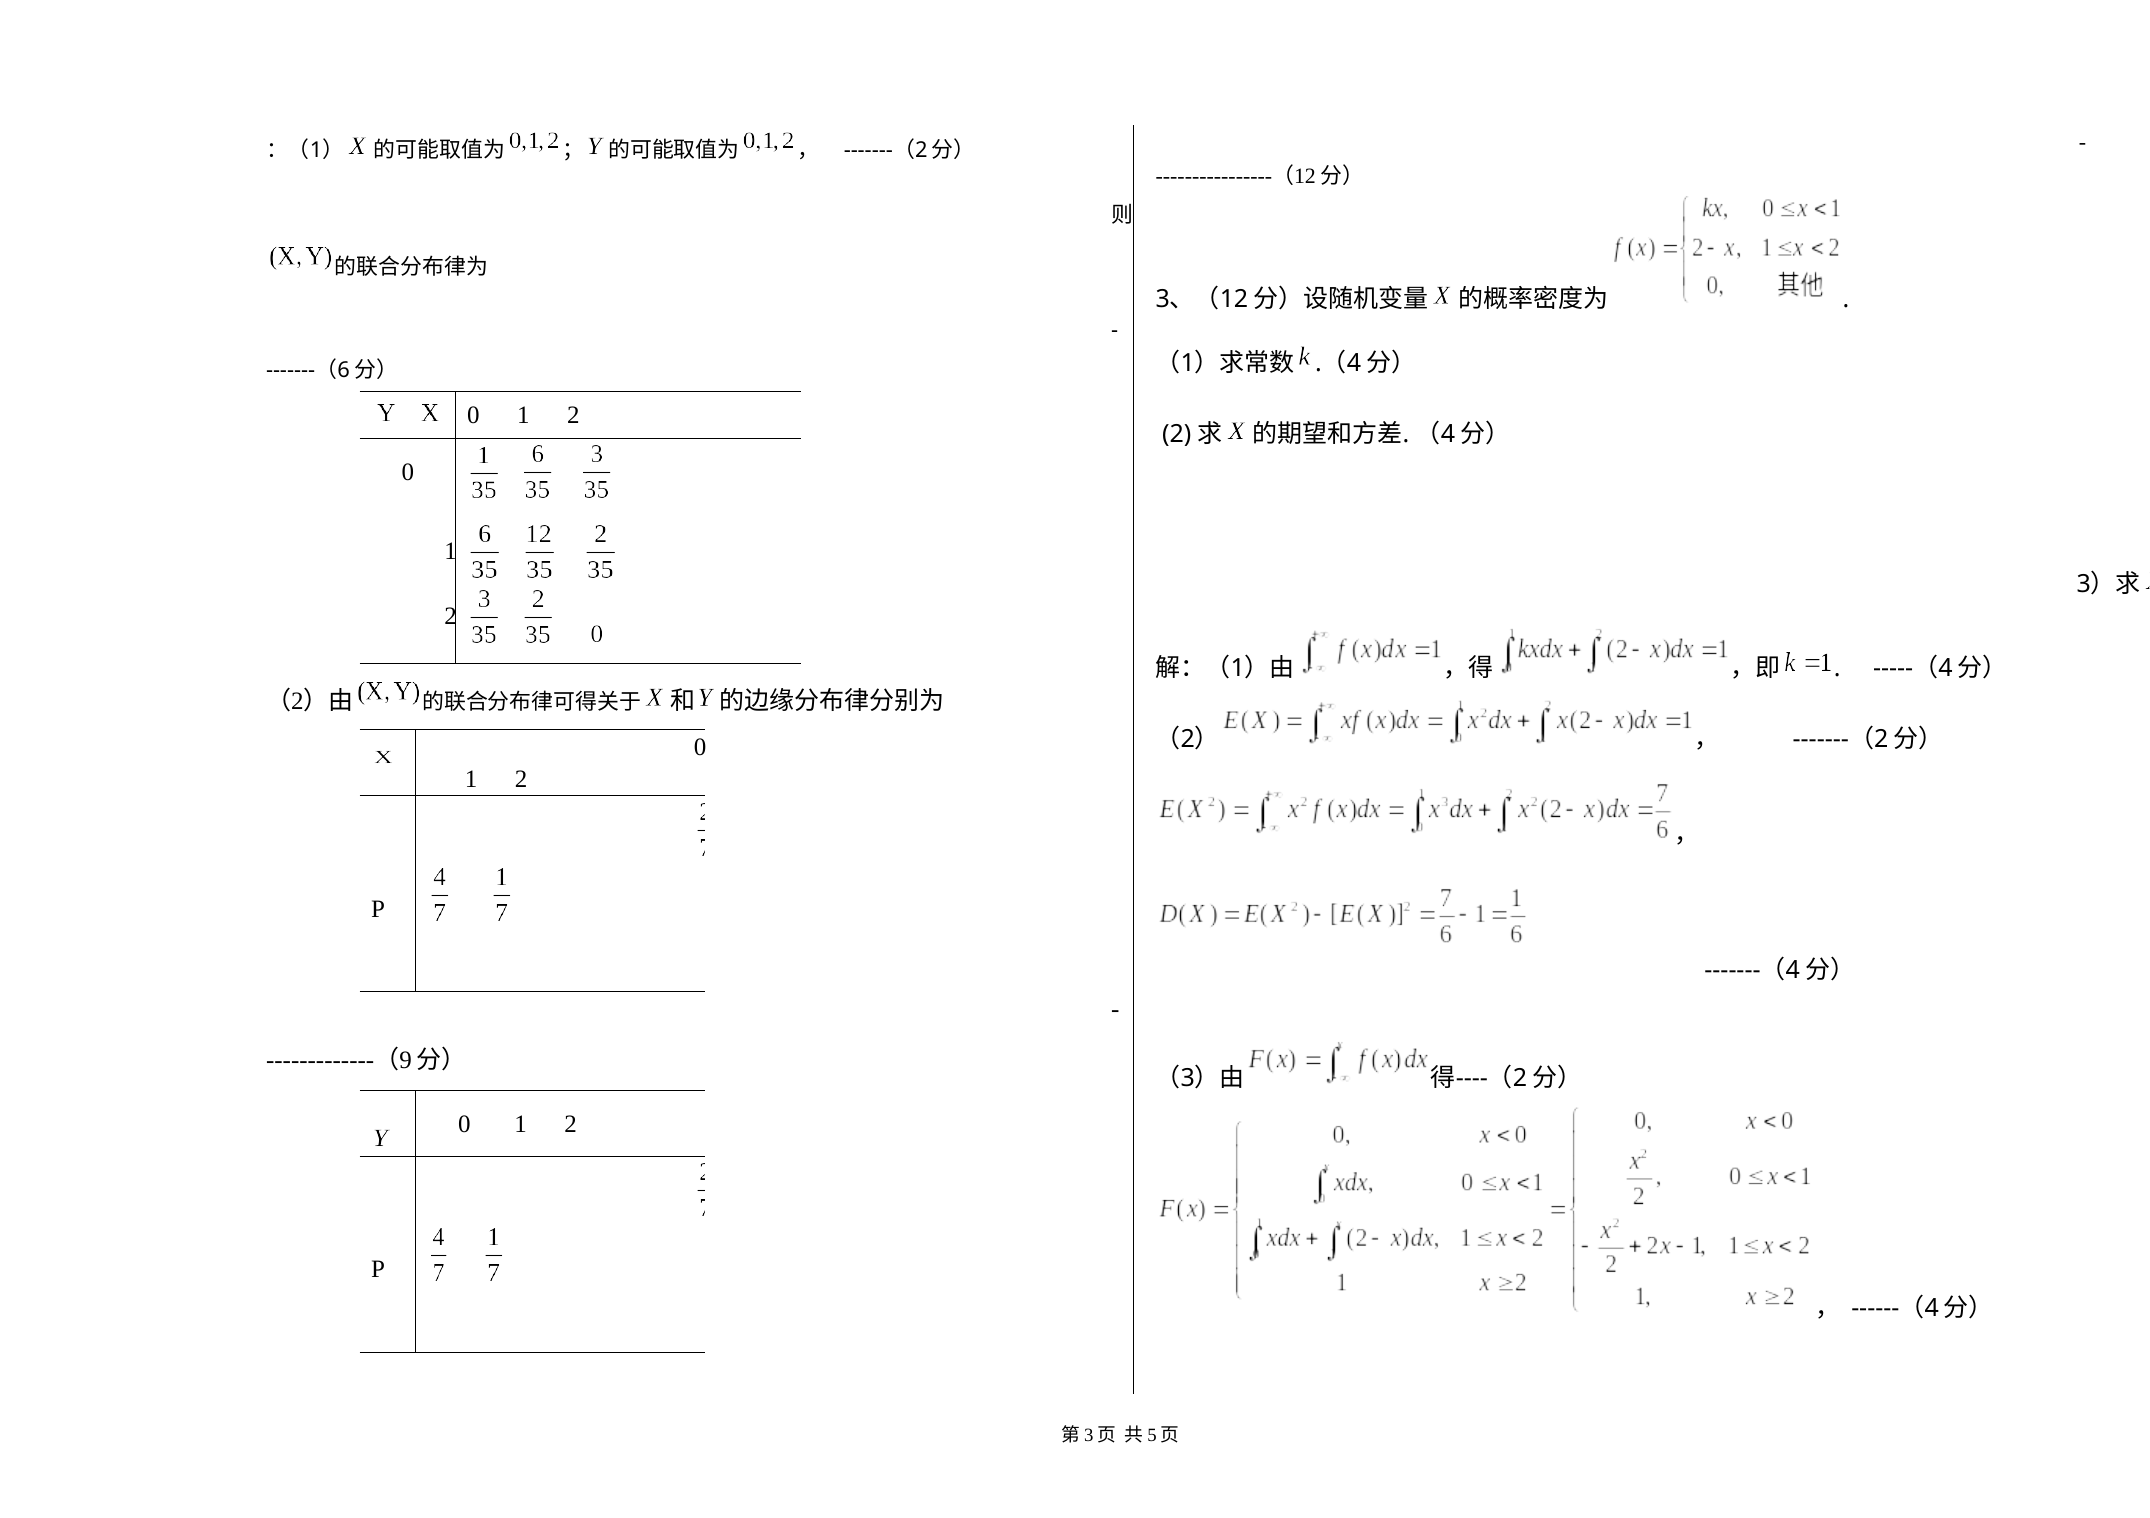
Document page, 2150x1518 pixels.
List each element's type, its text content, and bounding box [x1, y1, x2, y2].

text -------（4分） [1155, 883, 2079, 1013]
text （3）由得----（2分） [1155, 1032, 2079, 1097]
table_cell P [360, 796, 415, 991]
table_header [360, 730, 415, 795]
text --------------（9分） [266, 992, 1111, 1090]
table_cell 1 2 [360, 504, 455, 663]
table_cell [416, 1157, 705, 1352]
table_cell P [360, 1157, 415, 1352]
table_header 0 1 2 [416, 1091, 705, 1156]
text --------（6分） [266, 313, 1111, 384]
table_header 0 1 2 [456, 392, 801, 437]
table_cell [456, 504, 801, 663]
table_header 0 1 2 [416, 730, 705, 795]
text （3）求的分布函数.（4分） [2076, 472, 2150, 614]
table_cell [456, 439, 801, 503]
table_cell 0 [360, 439, 455, 503]
text （2）由的联合分布律可得关于和的边缘分布律分别为 [266, 664, 1111, 729]
text 解：（1）由，得，即. -----（4分） [1155, 622, 2079, 687]
text (2) 求的期望和方差. （4分） [1155, 399, 2079, 464]
table_cell [416, 796, 705, 991]
text 则的联合分布律为 [266, 196, 1111, 307]
text -----------------（12分） [1155, 125, 2079, 190]
text （2）， -------（2分）， [1155, 694, 2079, 876]
text 解：（1）的可能取值为；的可能取值为， -------（2分） [266, 125, 1111, 190]
text 3、（12分）设随机变量的概率密度为. [1155, 190, 2079, 320]
table_header [360, 392, 455, 437]
text （1）求常数.（4分） [1155, 327, 2079, 392]
table_header [360, 1091, 415, 1156]
text ， ------（4分） [1155, 1104, 2079, 1331]
